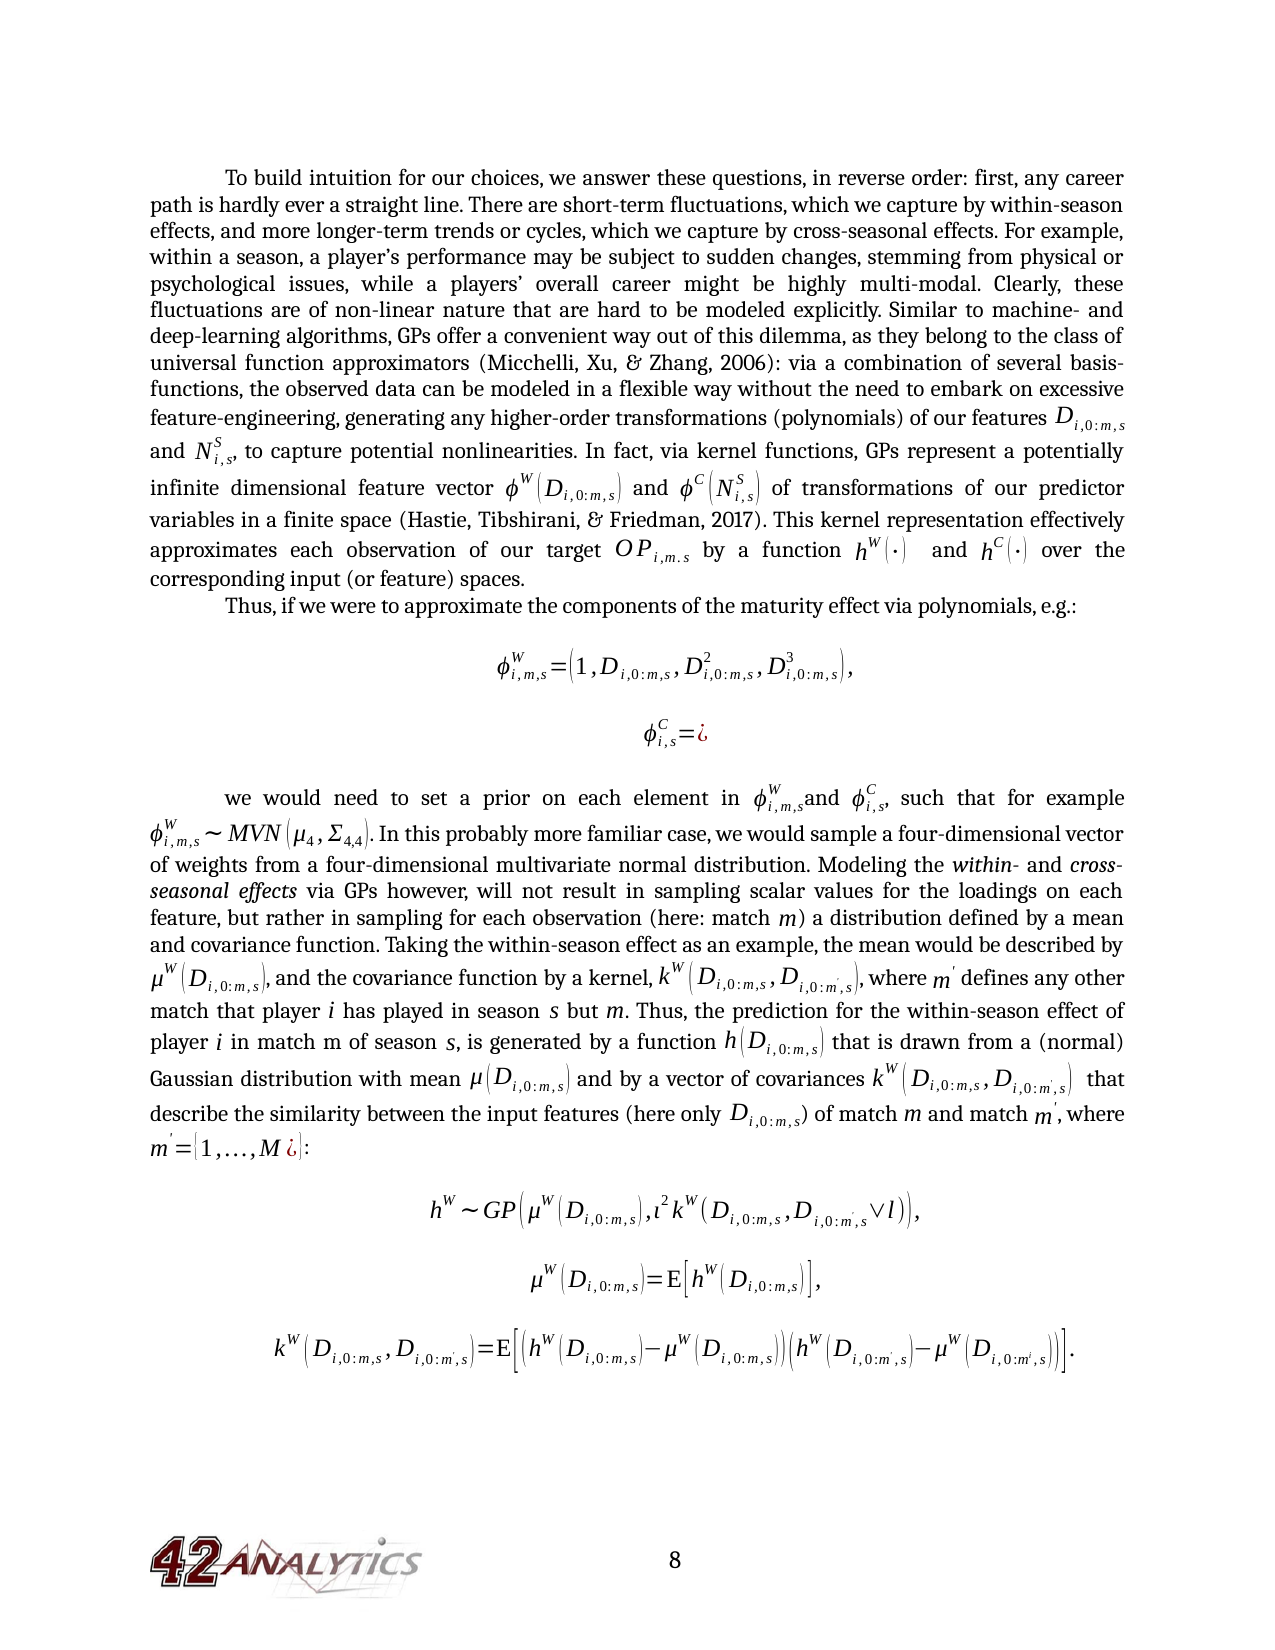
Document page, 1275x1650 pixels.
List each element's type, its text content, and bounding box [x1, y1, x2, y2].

text To build intuition for our choices, we answer these questions, in reverse order: first, any career path is hardly ever a straight line. There are short-term fluctuations, which we capture by within-season effects, and more longer-term trends or cycles, which we capture by cross-seasonal effects. For example, within a season, a player’s performance may be subject to sudden changes, stemming from physical or psychological issues, while a players’ overall career might be highly multi-modal. Clearly, these fluctuations are of non-linear nature that are hard to be modeled explicitly. Similar to machine- and deep-learning algorithms, GPs offer a convenient way out of this dilemma, as they belong to the class of universal function approximators : via a combination of several basis-functions, the observed data can be modeled in a flexible way without the need to embark on excessive feature-engineering, generating any higher-order transformations (polynomials) of our features and , to capture potential nonlinearities. In fact, via kernel functions, GPs represent a potentially infinite dimensional feature vector and of transformations of our predictor variables in a finite space . This kernel representation effectively approximates each observation of our target by a function and over the corresponding input (or feature) spaces. [150, 165, 1125, 592]
text Thus, if we were to approximate the components of the maturity effect via polynomials, e.g.: [150, 592, 1125, 619]
picture [131, 1517, 433, 1612]
text we would need to set a prior on each element in and , such that for example . In this probably more familiar case, we would sample a four-dimensional vector of weights from a four-dimensional multivariate normal distribution. Modeling the within- and cross-seasonal effects via GPs however, will not result in sampling scalar values for the loadings on each feature, but rather in sampling for each observation (here: match ) a distribution defined by a mean and covariance function. Taking the within-season effect as an example, the mean would be described by , and the covariance function by a kernel, , where defines any other match that player has played in season but . Thus, the prediction for the within-season effect of player in match m of season , is generated by a function that is drawn from a (normal) Gaussian distribution with mean and by a vector of covariances that describe the similarity between the input features (here only ) of match and match , where : [150, 780, 1125, 1162]
